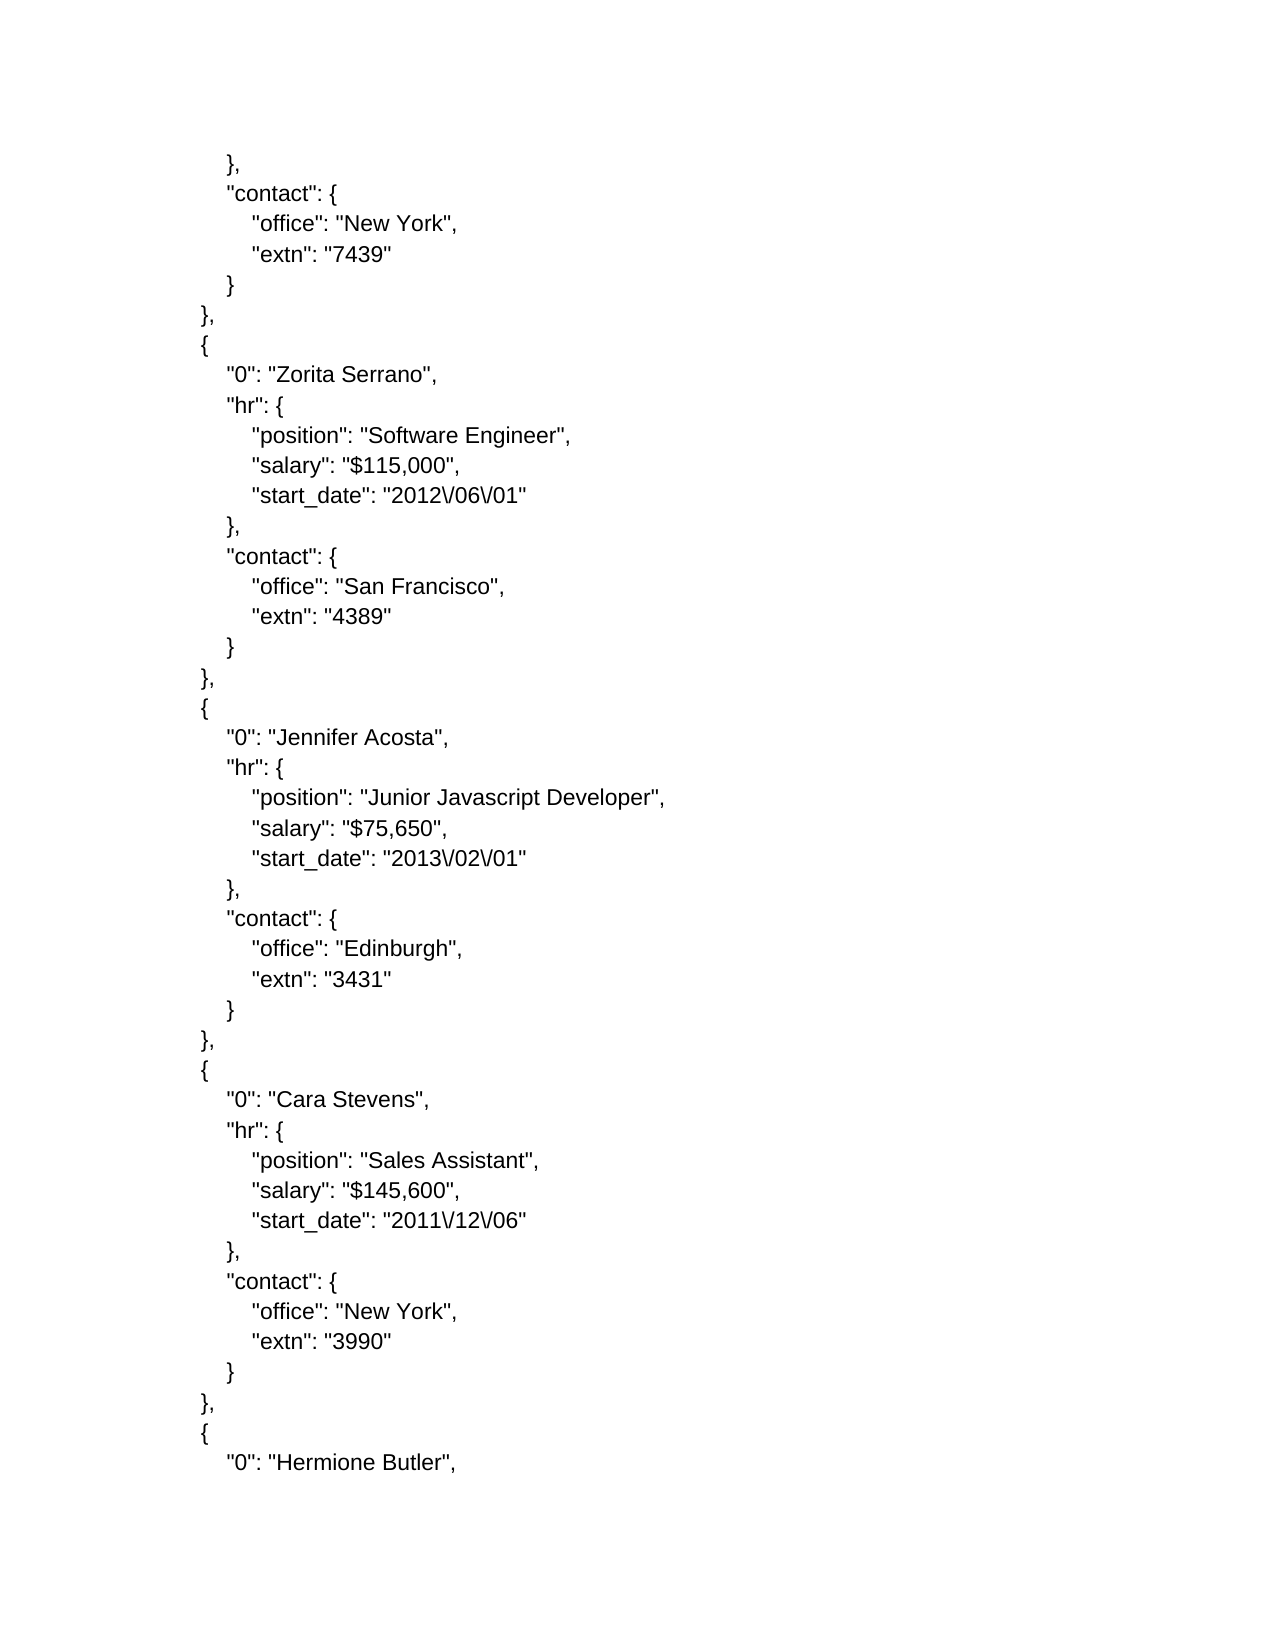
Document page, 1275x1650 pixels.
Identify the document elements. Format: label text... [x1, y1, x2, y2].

text "0": "Cara Stevens", [150, 1086, 1125, 1113]
text }, [150, 1026, 1125, 1052]
text } [150, 633, 1125, 660]
text "position": "Software Engineer", [150, 422, 1125, 448]
text { [150, 331, 1125, 358]
text }, [150, 1388, 1125, 1415]
text "office": "Edinburgh", [150, 935, 1125, 962]
text "position": "Junior Javascript Developer", [150, 784, 1125, 811]
text { [150, 694, 1125, 720]
text "extn": "4389" [150, 603, 1125, 629]
text "hr": { [150, 1117, 1125, 1143]
text "contact": { [150, 905, 1125, 932]
text "hr": { [150, 392, 1125, 418]
text }, [150, 512, 1125, 539]
text "contact": { [150, 180, 1125, 207]
text }, [150, 875, 1125, 901]
text "hr": { [150, 754, 1125, 781]
text "start_date": "2011\/12\/06" [150, 1207, 1125, 1234]
text "start_date": "2013\/02\/01" [150, 845, 1125, 871]
text { [150, 1056, 1125, 1083]
text "office": "San Francisco", [150, 573, 1125, 599]
text "extn": "7439" [150, 241, 1125, 267]
text "0": "Zorita Serrano", [150, 361, 1125, 388]
text "contact": { [150, 1268, 1125, 1294]
text }, [150, 301, 1125, 327]
text "salary": "$75,650", [150, 814, 1125, 841]
text "position": "Sales Assistant", [150, 1147, 1125, 1173]
text } [150, 271, 1125, 297]
text "extn": "3990" [150, 1328, 1125, 1354]
text } [150, 996, 1125, 1022]
text "office": "New York", [150, 210, 1125, 237]
text "0": "Jennifer Acosta", [150, 724, 1125, 750]
text "office": "New York", [150, 1298, 1125, 1324]
text "salary": "$145,600", [150, 1177, 1125, 1203]
text "extn": "3431" [150, 966, 1125, 992]
text "contact": { [150, 543, 1125, 569]
text }, [150, 663, 1125, 690]
text }, [150, 150, 1125, 176]
text "salary": "$115,000", [150, 452, 1125, 478]
text } [150, 1358, 1125, 1385]
text }, [150, 1237, 1125, 1264]
text "0": "Hermione Butler", [150, 1449, 1125, 1475]
text { [150, 1419, 1125, 1445]
text "start_date": "2012\/06\/01" [150, 482, 1125, 509]
